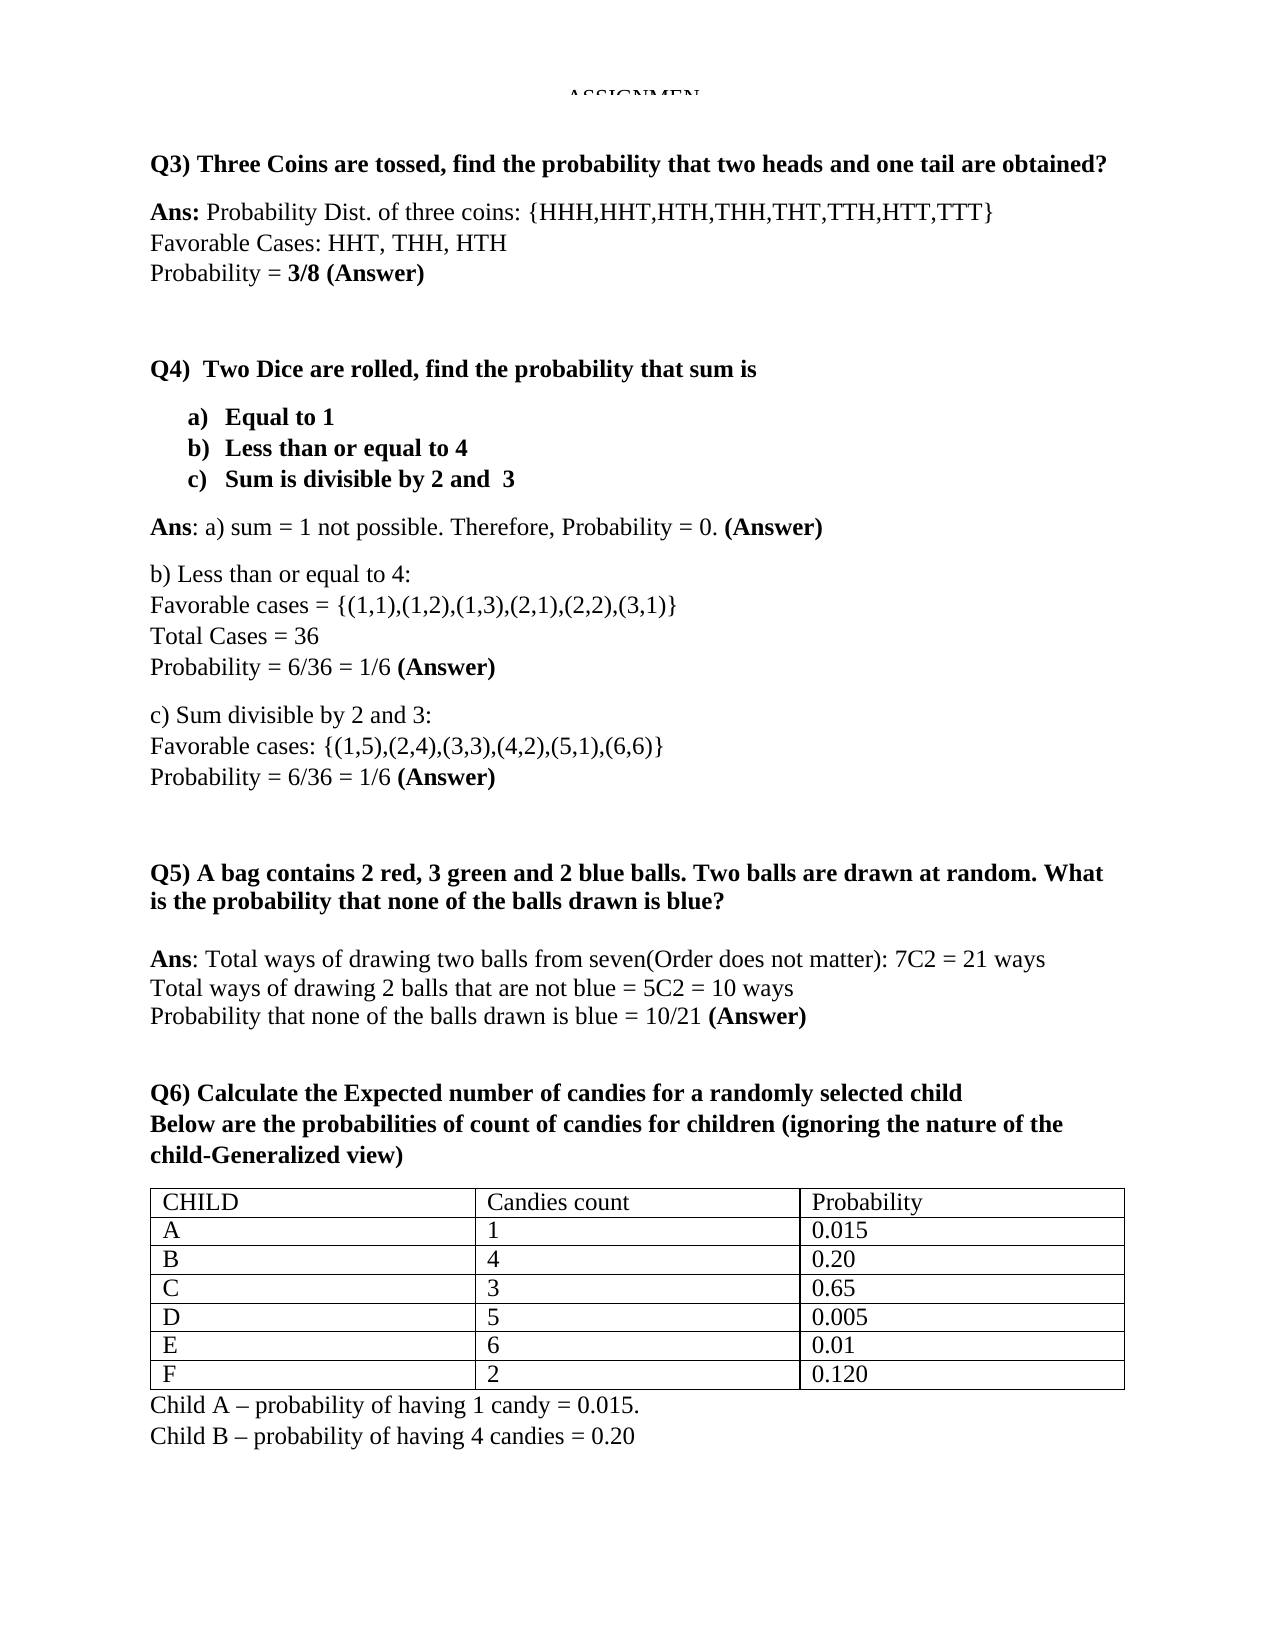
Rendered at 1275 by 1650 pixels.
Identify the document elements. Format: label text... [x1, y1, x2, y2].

text Favorable cases = {(1,1),(1,2),(1,3),(2,1),(2,2),(3,1)} [150, 590, 1137, 619]
table_header Candies count [476, 1189, 799, 1217]
table_cell B [151, 1246, 475, 1274]
text Below are the probabilities of count of candies for children (ignoring the nature of the child-Generalized view) [150, 1109, 1064, 1169]
table_cell 0.015 [801, 1218, 1124, 1245]
text Probability = 6/36 = 1/6 (Answer) [150, 762, 1137, 791]
table_cell A [151, 1218, 475, 1245]
text Probability that none of the balls drawn is blue = 10/21 (Answer) [150, 1001, 1137, 1030]
table_cell 3 [476, 1275, 799, 1303]
text Ans: a) sum = 1 not possible. Therefore, Probability = 0. (Answer) [150, 512, 1137, 540]
text Probability = 6/36 = 1/6 (Answer) [150, 652, 1137, 681]
table_cell 4 [476, 1246, 799, 1274]
table_cell C [151, 1275, 475, 1303]
subtitle Q3) Three Coins are tossed, find the probability that two heads and one tail are obtained? [150, 149, 1137, 178]
list Sum is divisible by 2 and 3 [187, 464, 1137, 493]
table_cell 0.20 [801, 1246, 1124, 1274]
table_cell 5 [476, 1304, 799, 1331]
text Ans: Probability Dist. of three coins: {HHH,HHT,HTH,THH,THT,TTH,HTT,TTT} Favorable Cases: HHT, THH, HTH [150, 197, 996, 257]
table_cell 0.01 [801, 1332, 1124, 1360]
list Equal to 1 [187, 402, 1137, 431]
subtitle Less than or equal to 4 [187, 433, 1137, 462]
table_cell 0.120 [801, 1361, 1124, 1389]
list Less than or equal to 4: [150, 559, 1137, 588]
text Probability = 3/8 (Answer) [150, 259, 1137, 288]
text Total Cases = 36 [150, 621, 1137, 650]
table_header CHILD [151, 1189, 475, 1217]
text Favorable cases: {(1,5),(2,4),(3,3),(4,2),(5,1),(6,6)} [150, 731, 1137, 760]
subtitle Q5) A bag contains 2 red, 3 green and 2 blue balls. Two balls are drawn at random. What is the probability that none of the balls drawn is blue? [150, 858, 1110, 915]
list Sum divisible by 2 and 3: [150, 700, 1137, 729]
subtitle Q6) Calculate the Expected number of candies for a randomly selected child [150, 1078, 1137, 1106]
table_cell 2 [476, 1361, 799, 1389]
table_header Probability [801, 1189, 1124, 1217]
table_cell E [151, 1332, 475, 1360]
text Child A – probability of having 1 candy = 0.015. Child B – probability of having 4 candies = 0.20 [150, 1390, 640, 1450]
table_cell 1 [476, 1218, 799, 1245]
text Ans: Total ways of drawing two balls from seven(Order does not matter): 7C2 = 21 ways Total ways of drawing 2 balls that are not blue = 5C2 = 10 ways [150, 944, 1046, 1001]
table_cell D [151, 1304, 475, 1331]
table_cell 0.65 [801, 1275, 1124, 1303]
table_cell F [151, 1361, 475, 1389]
subtitle Q4) Two Dice are rolled, find the probability that sum is [150, 354, 1137, 383]
table_cell 6 [476, 1332, 799, 1360]
table_cell 0.005 [801, 1304, 1124, 1331]
